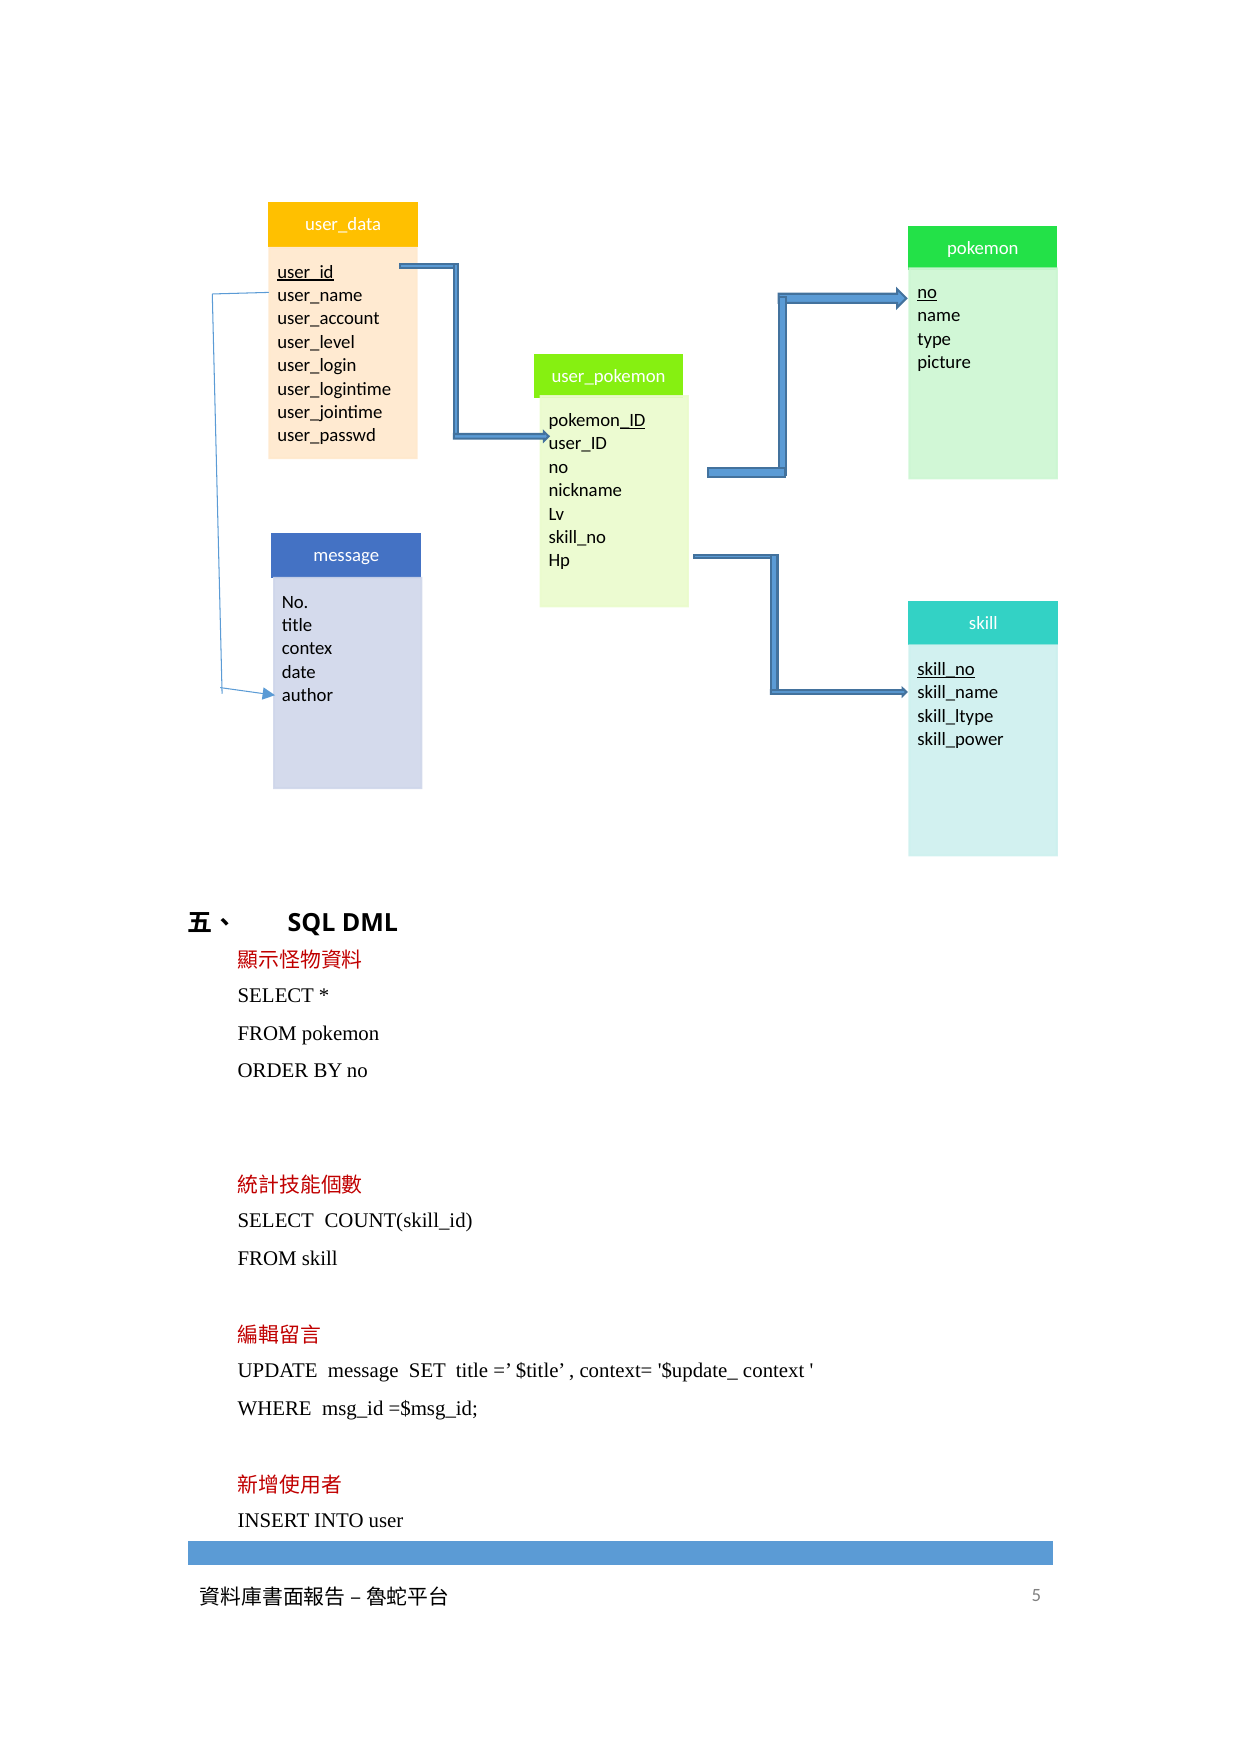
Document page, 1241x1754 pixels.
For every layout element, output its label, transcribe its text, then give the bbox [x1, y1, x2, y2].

text 新增使用者 [237, 1464, 1053, 1502]
text 編輯留言 [237, 1314, 1053, 1352]
text INSERT INTO user [237, 1502, 1053, 1539]
list SQL DML [187, 902, 1053, 939]
text FROM skill [237, 1239, 1053, 1277]
text 顯示怪物資料 [237, 939, 1053, 977]
text ORDER BY no [237, 1052, 1053, 1089]
text 統計技能個數 [237, 1164, 1053, 1202]
text SELECT * [237, 977, 1053, 1014]
text UPDATE message SET title =’ $title’ , context= '$update_ context ' [237, 1352, 1053, 1389]
text WHERE msg_id =$msg_id; [237, 1389, 1053, 1427]
text SELECT COUNT(skill_id) [237, 1202, 1053, 1239]
text FROM pokemon [237, 1014, 1053, 1052]
